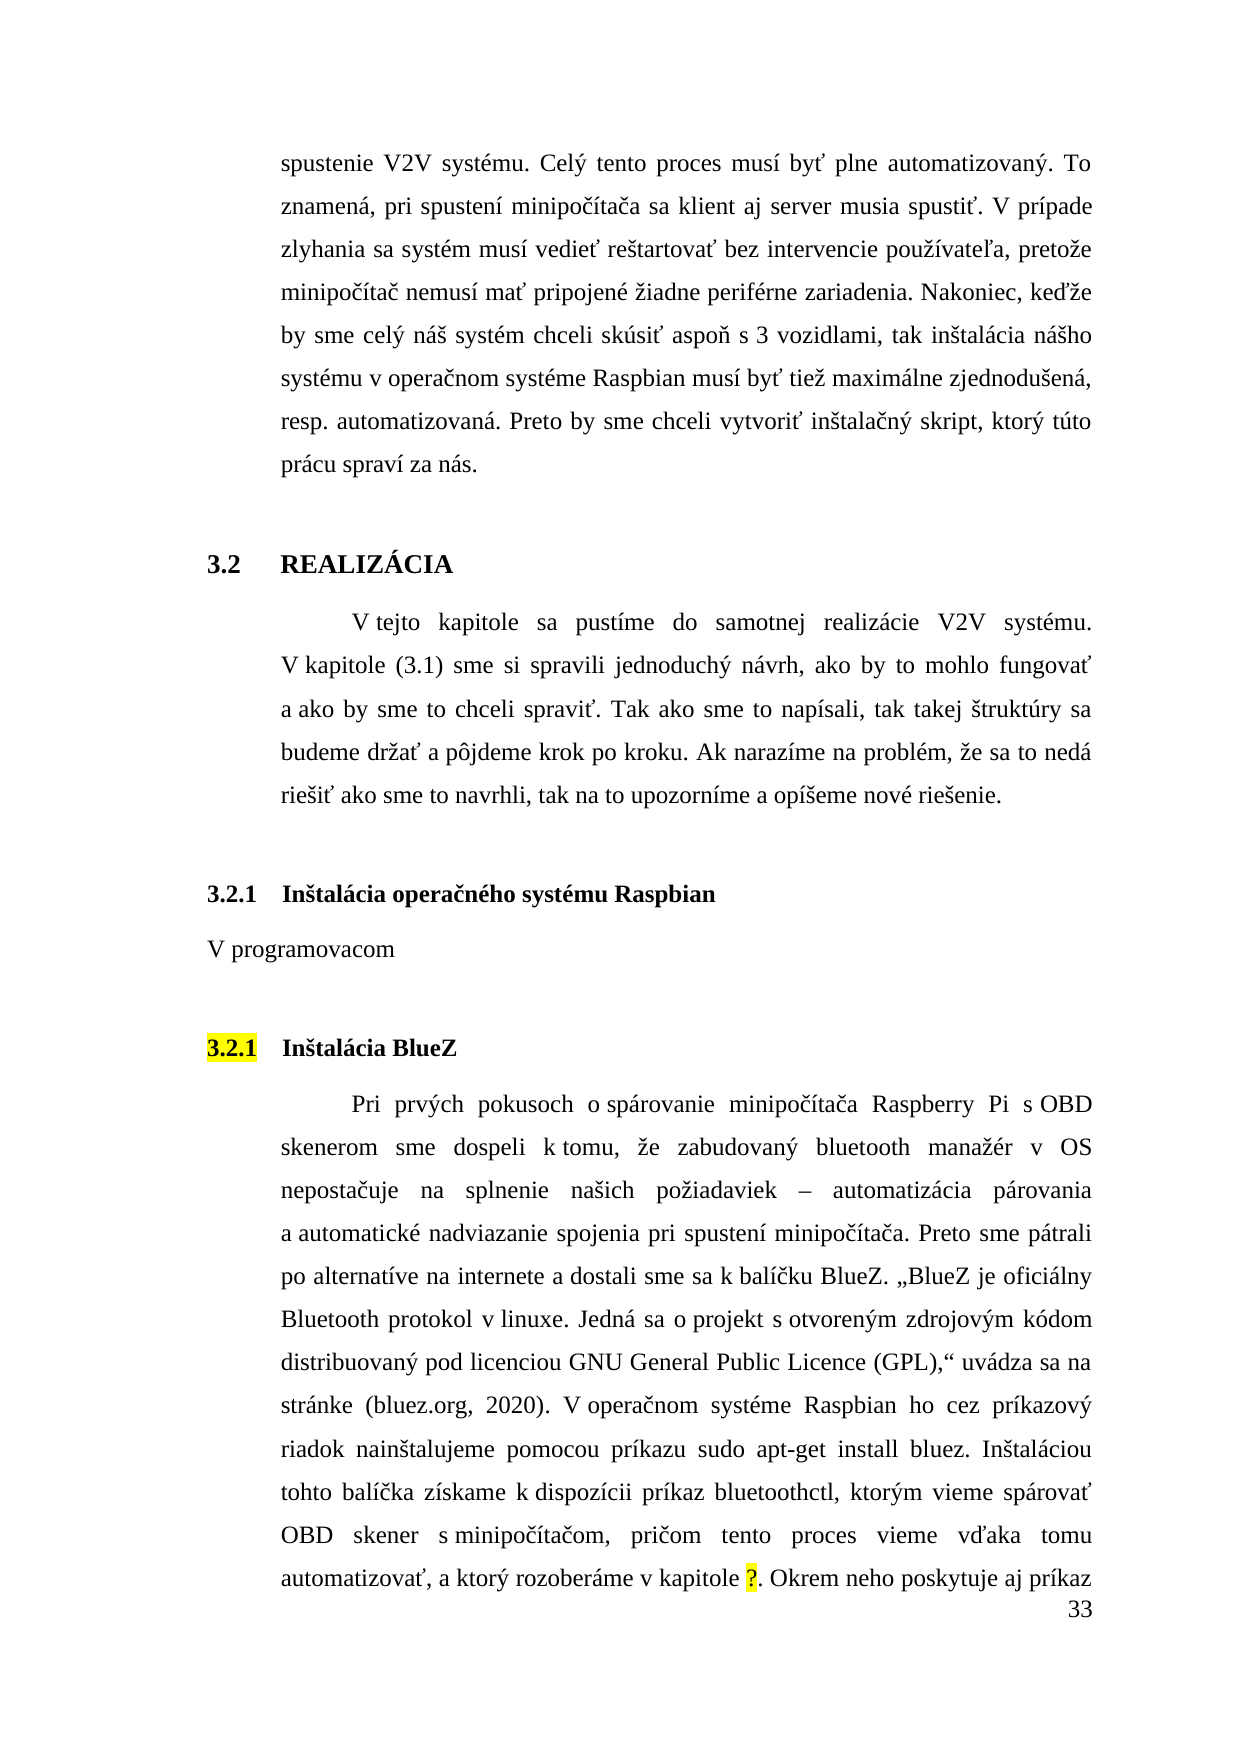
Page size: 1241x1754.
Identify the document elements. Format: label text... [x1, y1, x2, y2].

subtitle 3.2 Realizácia [207, 548, 1092, 579]
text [281, 1089, 1092, 1592]
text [281, 148, 1092, 478]
text V programovacom [207, 934, 1092, 963]
subtitle 3.2.1 Inštalácia operačného systému Raspbian [207, 879, 1092, 907]
text V tejto kapitole sa pustíme do samotnej realizácie V2V systému. V kapitole (3.1) sme si spravili jednoduchý návrh, ako by to mohlo fungovať a ako by sme to chceli spraviť. Tak ako sme to napísali, tak takej štruktúry sa budeme držať a pôjdeme krok po kroku. Ak narazíme na problém, že sa to nedá riešiť ako sme to navrhli, tak na to upozorníme a opíšeme nové riešenie. [281, 607, 1092, 809]
subtitle 3.2.1 Inštalácia BlueZ [257, 1033, 1092, 1062]
